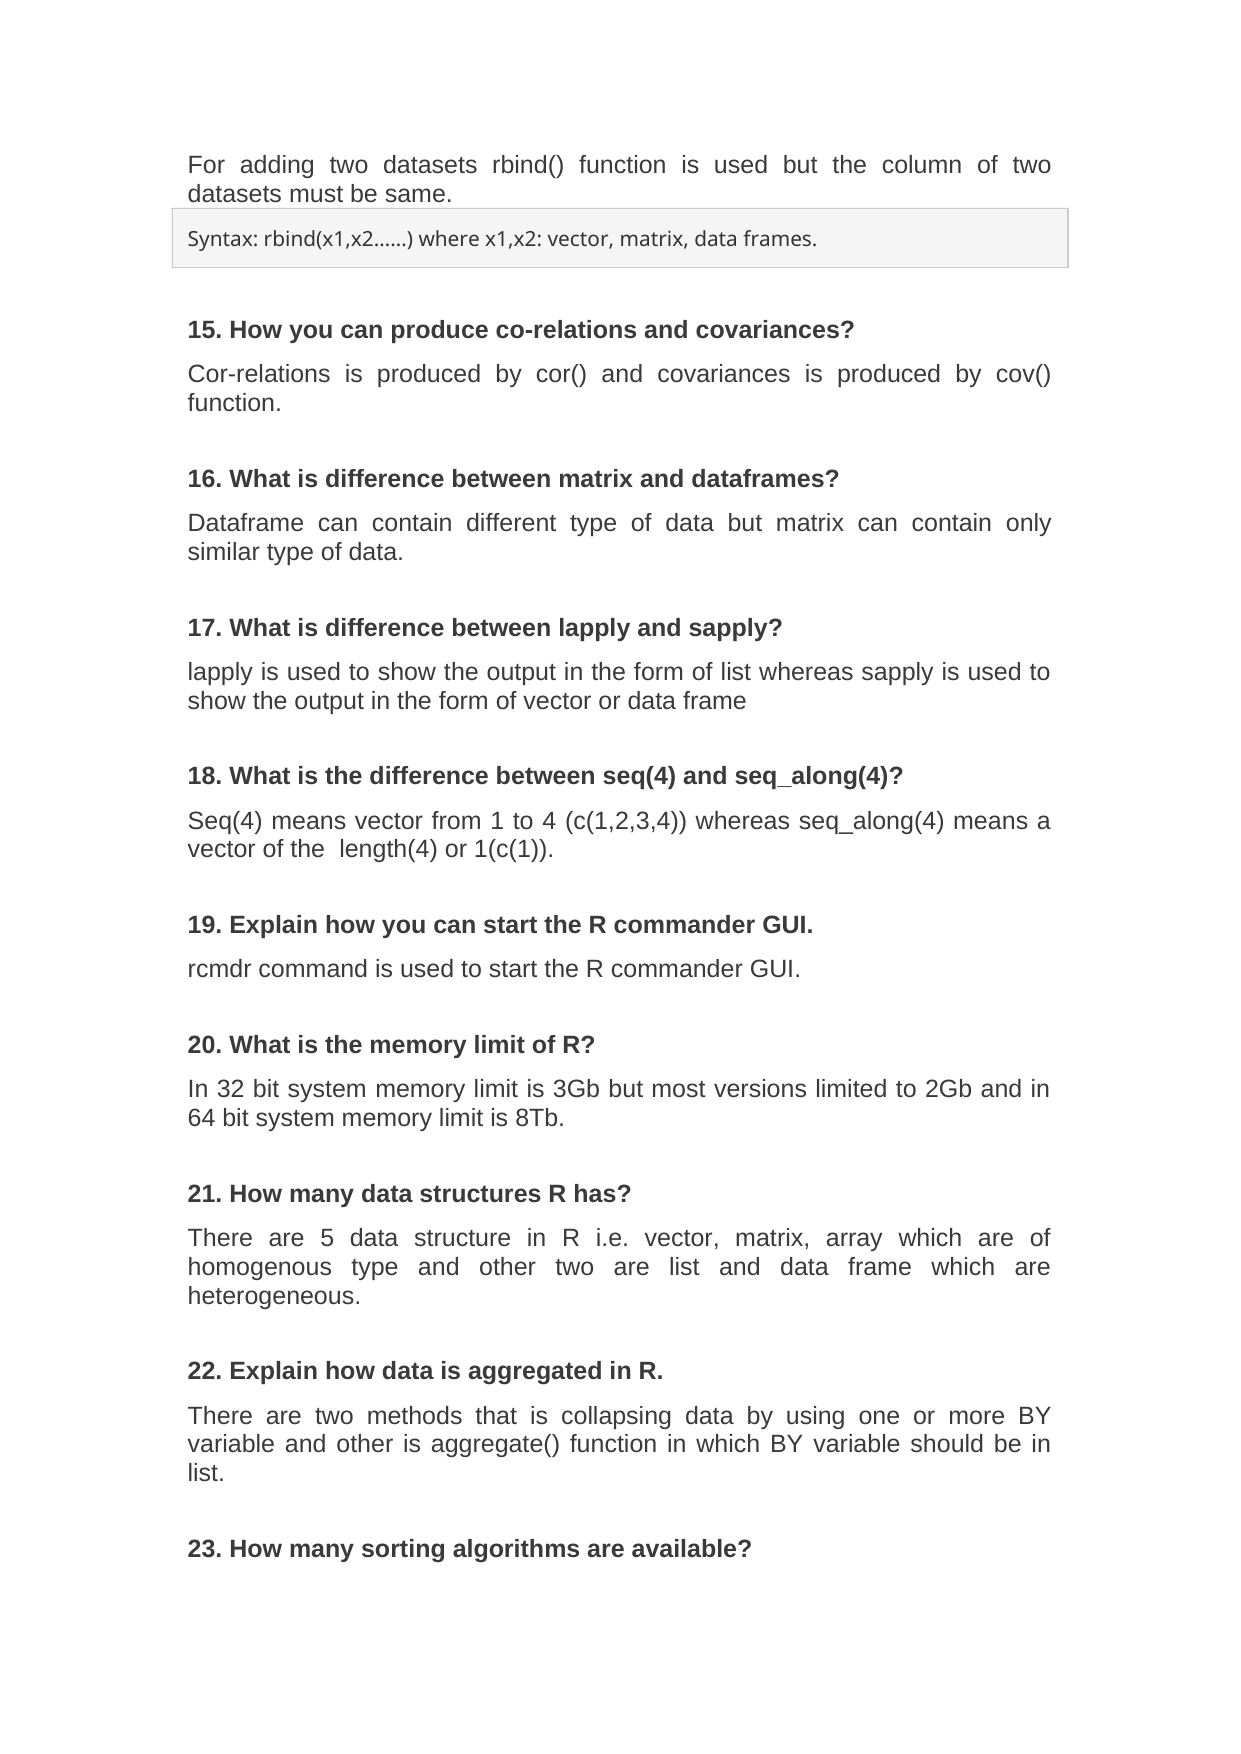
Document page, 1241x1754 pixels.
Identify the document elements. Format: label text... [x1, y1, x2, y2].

text There are 5 data structure in R i.e. vector, matrix, array which are of homogenous type and other two are list and data frame which are heterogeneous. [187, 1223, 1053, 1309]
text 15. How you can produce co-relations and covariances? [187, 315, 1053, 344]
text rcmdr command is used to start the R commander GUI. [187, 954, 1053, 983]
text 23. How many sorting algorithms are available? [187, 1534, 1053, 1563]
text There are two methods that is collapsing data by using one or more BY variable and other is aggregate() function in which BY variable should be in list. [187, 1401, 1053, 1487]
text 20. What is the memory limit of R? [187, 1030, 1053, 1059]
text In 32 bit system memory limit is 3Gb but most versions limited to 2Gb and in 64 bit system memory limit is 8Tb. [187, 1074, 1053, 1132]
text Syntax: rbind(x1,x2……) where x1,x2: vector, matrix, data frames. [173, 209, 1067, 267]
text 17. What is difference between lapply and sapply? [187, 613, 1053, 641]
text 19. Explain how you can start the R commander GUI. [187, 910, 1053, 939]
text Dataframe can contain different type of data but matrix can contain only similar type of data. [187, 508, 1053, 566]
text 18. What is the difference between seq(4) and seq_along(4)? [187, 761, 1053, 790]
text For adding two datasets rbind() function is used but the column of two datasets must be same. [187, 150, 1053, 207]
text 22. Explain how data is aggregated in R. [187, 1356, 1053, 1385]
text Seq(4) means vector from 1 to 4 (c(1,2,3,4)) whereas seq_along(4) means a vector of the length(4) or 1(c(1)). [187, 806, 1053, 863]
text 21. How many data structures R has? [187, 1179, 1053, 1208]
text lapply is used to show the output in the form of list whereas sapply is used to show the output in the form of vector or data frame [187, 657, 1053, 714]
text 16. What is difference between matrix and dataframes? [187, 464, 1053, 493]
text Cor-relations is produced by cor() and covariances is produced by cov() function. [187, 359, 1053, 417]
